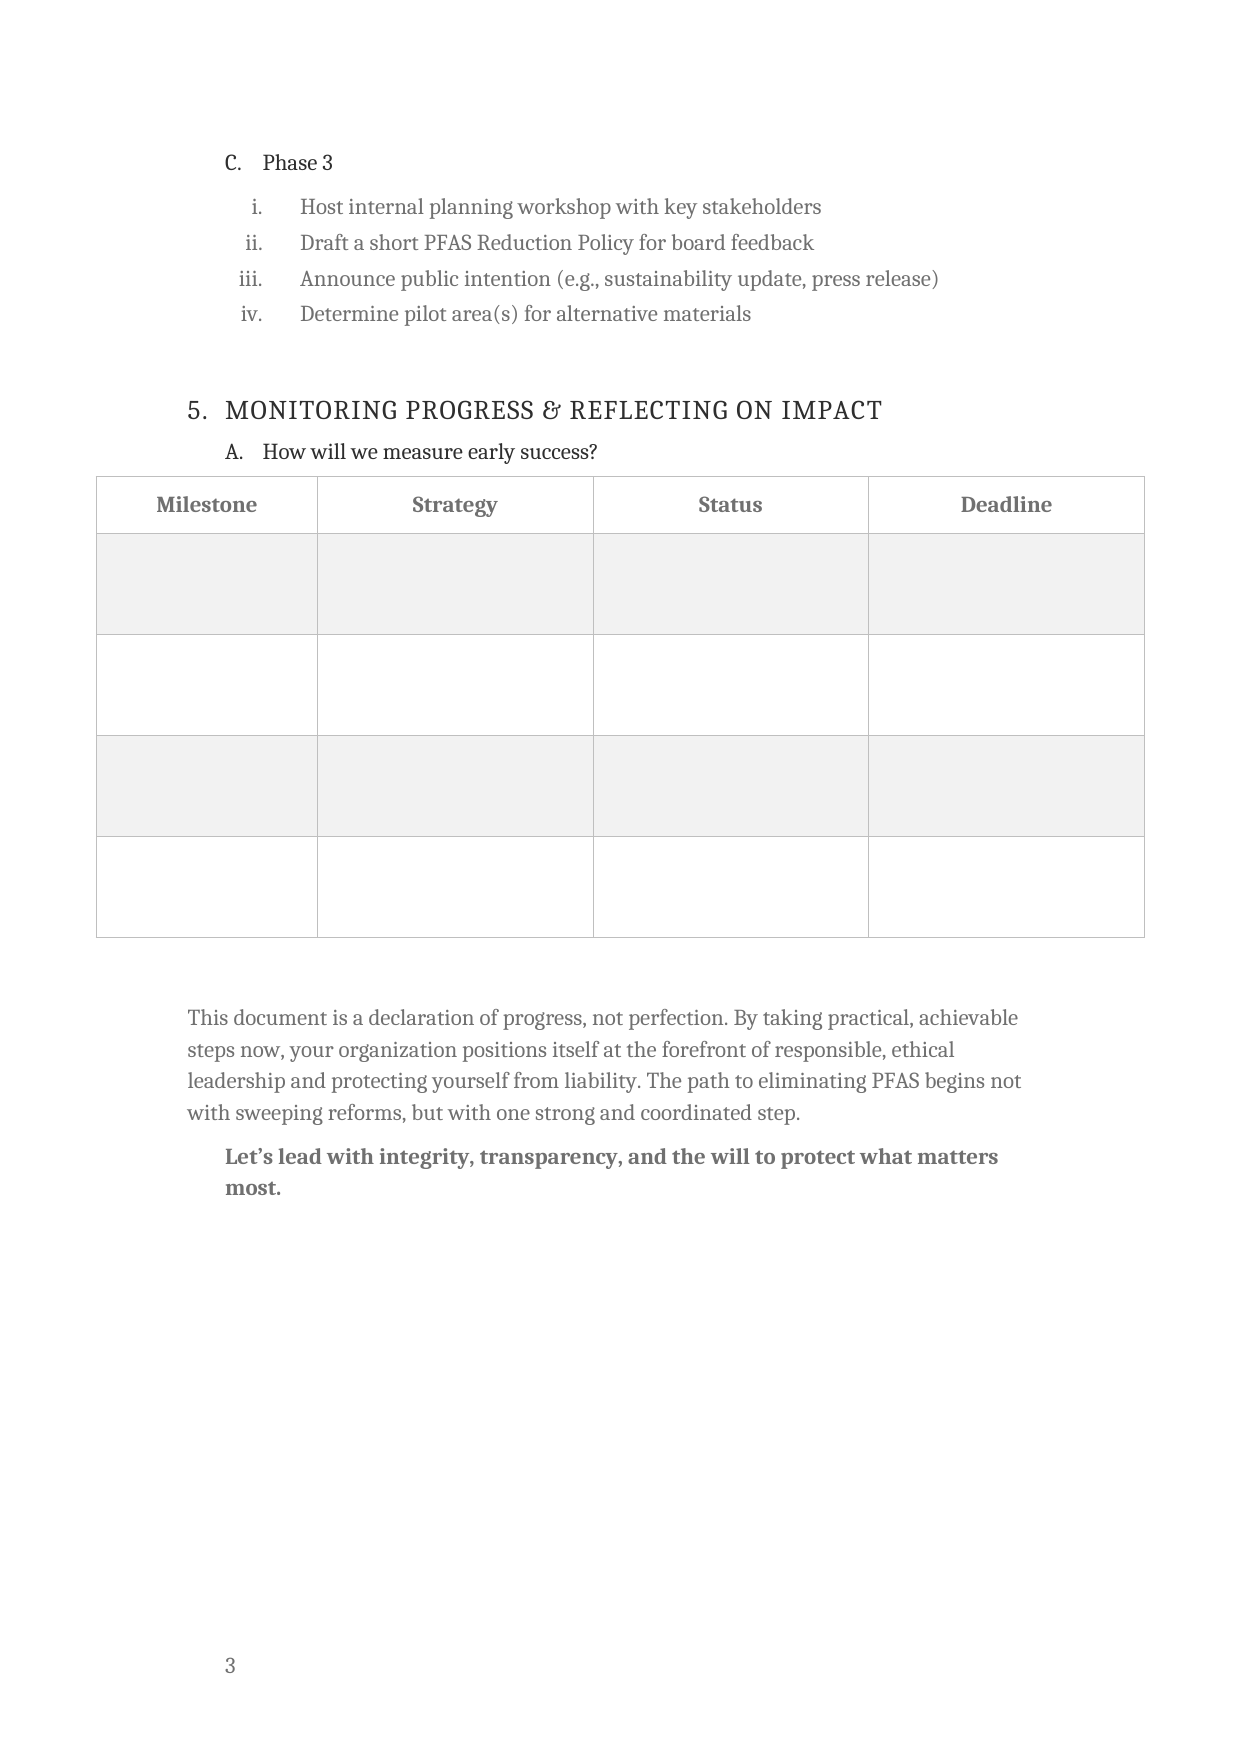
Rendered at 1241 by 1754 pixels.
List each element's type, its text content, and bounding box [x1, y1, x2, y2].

table_cell [594, 534, 868, 634]
table_cell [97, 837, 317, 937]
text Let’s lead with integrity, transparency, and the will to protect what matters most. [225, 1143, 1053, 1201]
table_cell [318, 534, 593, 634]
table_cell [869, 736, 1144, 836]
table_cell [318, 635, 593, 735]
table_cell [594, 736, 868, 836]
subtitle How will we measure early success? [225, 439, 1053, 465]
table_cell [869, 534, 1144, 634]
table_cell [594, 837, 868, 937]
table_cell [97, 736, 317, 836]
subtitle Draft a short PFAS Reduction Policy for board feedback [262, 230, 1053, 256]
table_cell [869, 635, 1144, 735]
subtitle Announce public intention (e.g., sustainability update, press release) [262, 266, 1053, 292]
table_header Deadline [869, 477, 1144, 533]
table_cell [594, 635, 868, 735]
text This document is a declaration of progress, not perfection. By taking practical, achievable steps now, your organization positions itself at the forefront of responsible, ethical leadership and protecting yourself from liability. The path to eliminating PFAS begins not with sweeping reforms, but with one strong and coordinated step. [187, 1005, 1053, 1126]
table_header Status [594, 477, 868, 533]
table_cell [97, 534, 317, 634]
table_header Milestone [97, 477, 317, 533]
subtitle Determine pilot area(s) for alternative materials [262, 301, 1053, 328]
table_cell [318, 837, 593, 937]
table_cell [318, 736, 593, 836]
table_cell [97, 635, 317, 735]
table_cell [869, 837, 1144, 937]
table_header Strategy [318, 477, 593, 533]
subtitle Monitoring Progress & Reflecting on Impact [187, 395, 1053, 426]
subtitle Phase 3 [225, 150, 1053, 176]
subtitle Host internal planning workshop with key stakeholders [262, 194, 1053, 220]
